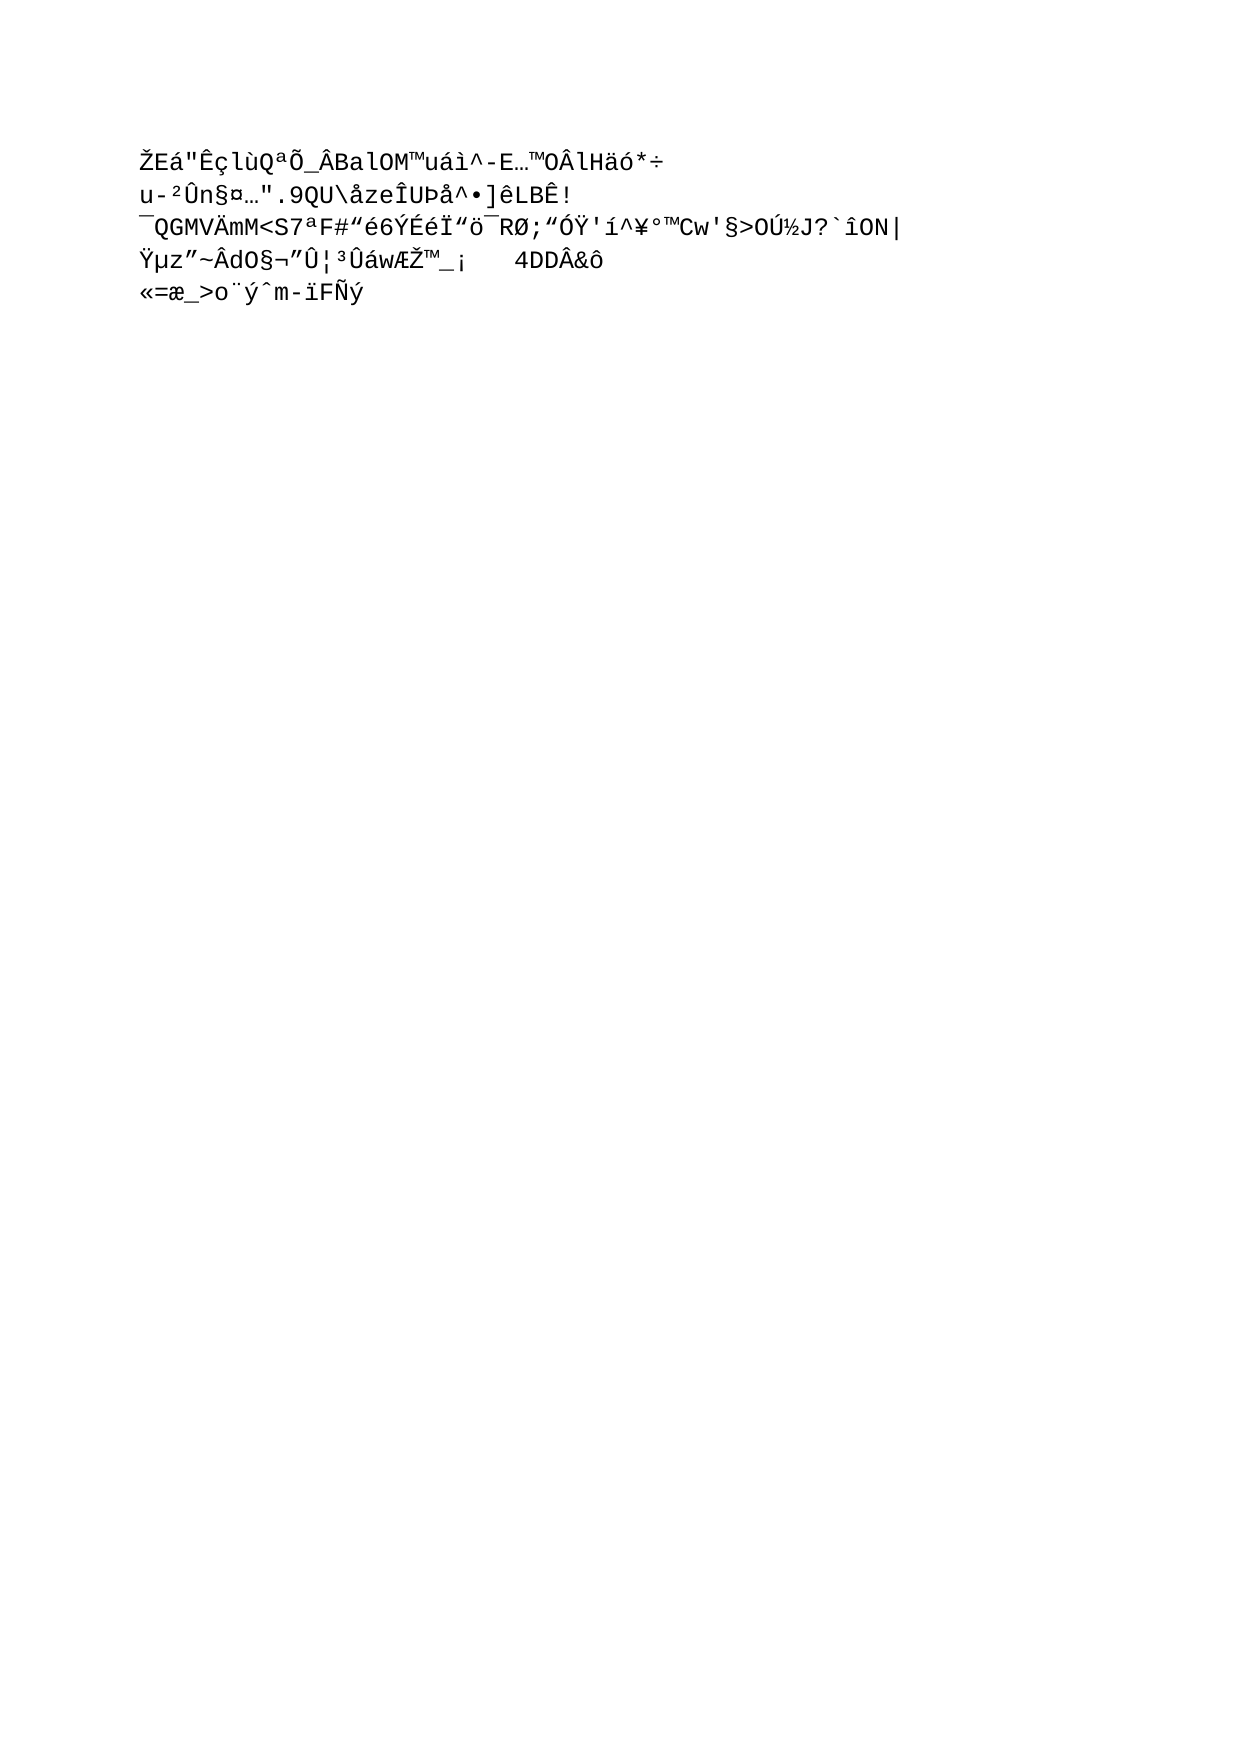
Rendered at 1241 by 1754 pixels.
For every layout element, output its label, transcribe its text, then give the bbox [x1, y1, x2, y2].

text K_Y,j¸GM"1z“<H›6±³j ¤ô6¹ßPøcç"F­f2‰„UÂ¯-¬xÎa¨9&Ô‹3ê©î »¹q•™êÉýeT_ë|šéÛÅ- ¸SÕvÆÓ"SçœdME~‰„WµÍTéÝÕÄçÔÓ}»x!;C[òžñýZoØŽÐÖü§¼V›ö%R›)Wi;#U5ÑaÑÓËGŽEá"ÊçlùQªÕ_ÂBalOM™uáì^-E…™OÂlHäó*÷ u-²Ûn§¤…".9QU\åzeÎUÞå^•]êLBÊ! ¯QGMVÄmM<S7ªF#“é6ÝÉéÏ“ö¯RØ;“ÓŸ'í^¥°™Cw'§>OÚ½J?`îON|Ÿµz”~ÂdO§¬”Û¦³ÛáwÆŽ™_¡ 4DDÂ&ô «=æ_>o¨ýˆm-ïFÑý/ÍBÓ[LÚÊ*ŠWû‰¢tnò**}eAT>m!K©‰é\úiZ¼Zæ9S-ŒËÓn…ÿe™8ÙîB_ÞÇ+\Û|êŠ‹…EØR}8ýsïP|Ý?æ)HéËÕQ-%*ù>¥Ô¼Ü›}írMOVÚ·5!Df["nØÂ5ë…Þb½WUê5ÉíLµ‚ª²¾6É<Jr.ÊµÎoR®S©TÛÓúCP×hkmºNØë¨b’XÖ•<l|h¯‰¯Î6U\íê™DÂoBÕ]£¢|:fš†d‚šÉPÉZ×¦ÒÈÖ·gë^9-¶sb¾û4#_éÔ³MTÊ+³¦‚²šZ‡È×½Žlò¯}ž+ÕÃ‰Ñæû„Ÿ‚¿„½éé.÷ë Å• ¶¹ß3˜æådG7g½ëÛ·›œm"¡Z¾3[q£â¿òa Ú¾¾¹k›Ï¡™•ob+^ôEj"¢*í#•Ur¸\e [139, 150, 1101, 308]
